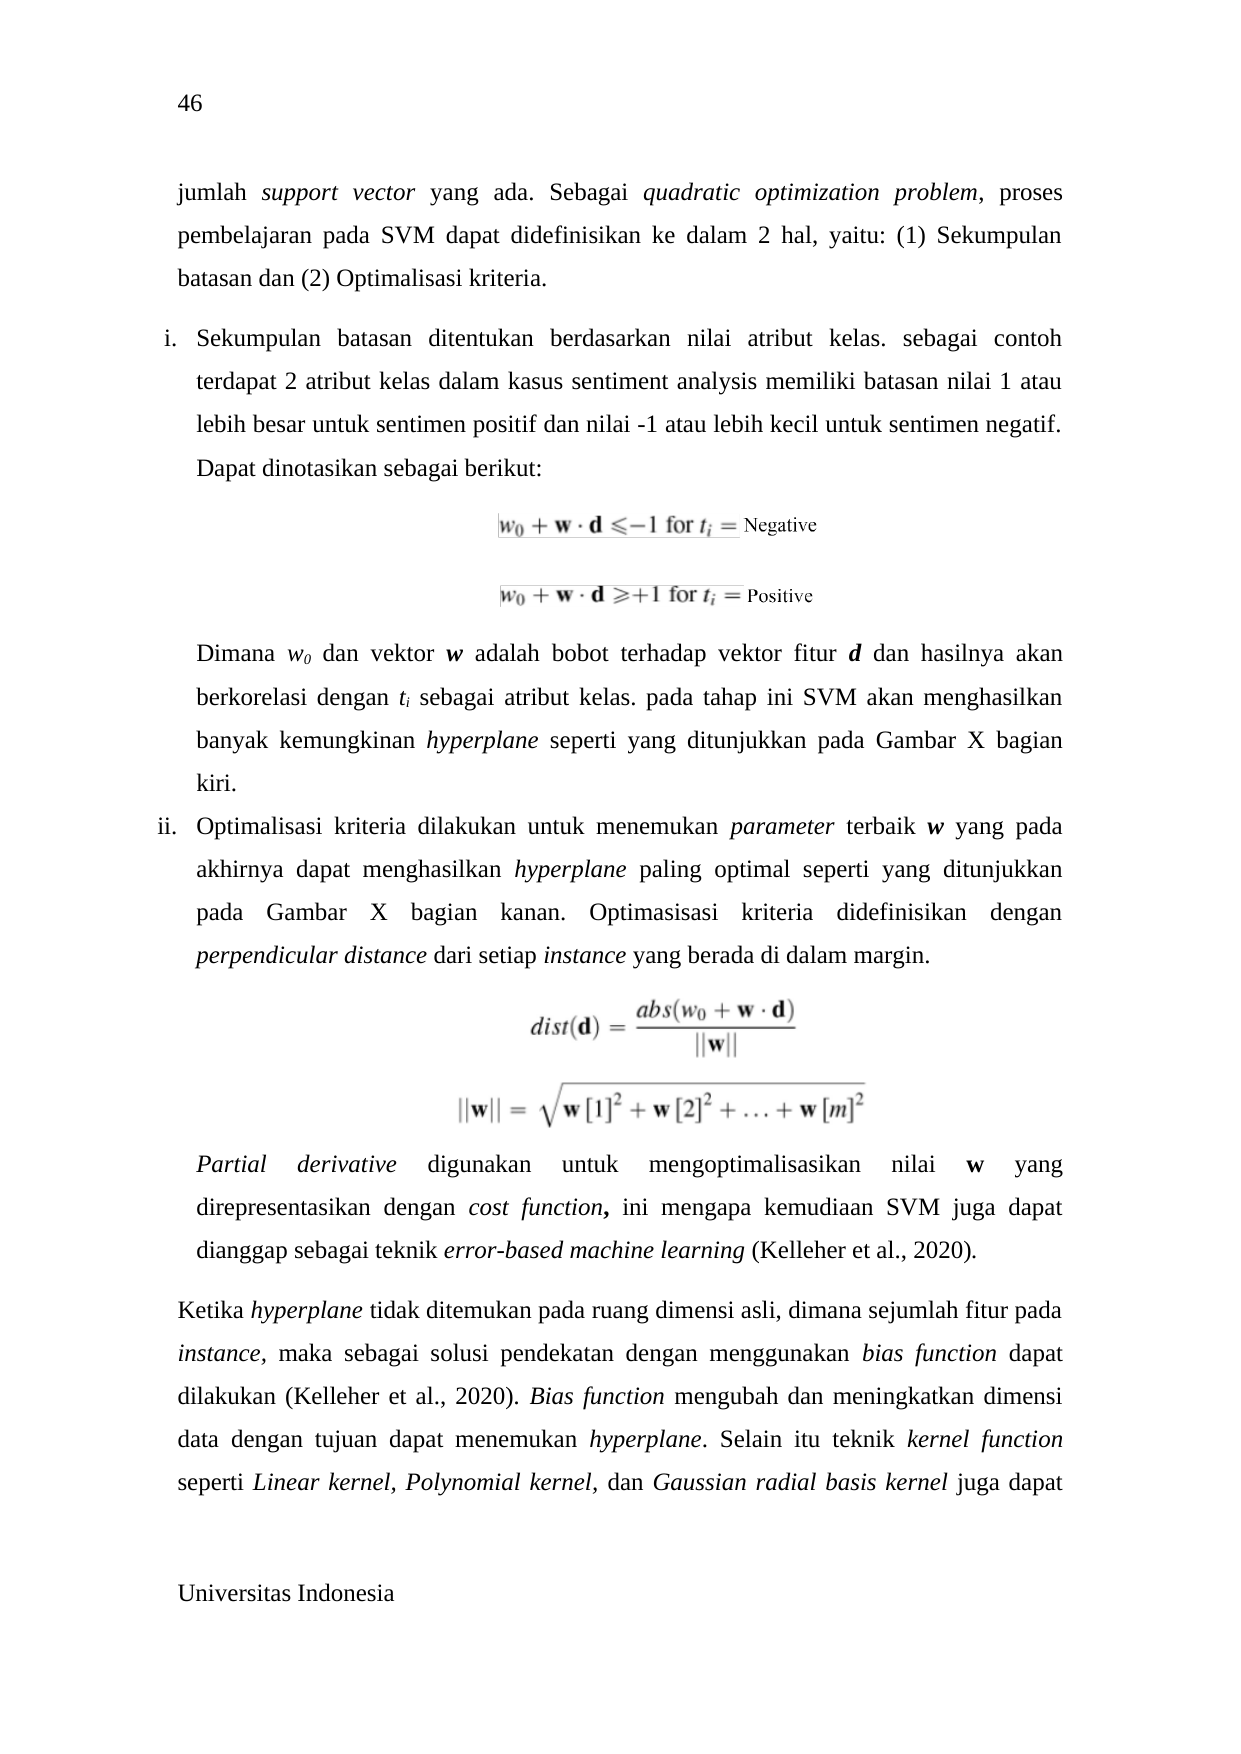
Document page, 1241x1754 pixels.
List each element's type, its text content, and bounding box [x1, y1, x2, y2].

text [177, 177, 1063, 292]
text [177, 1295, 1063, 1496]
picture [488, 568, 828, 624]
picture [486, 495, 829, 555]
list Dimana w0 dan vektor w adalah bobot terhadap vektor fitur d dan hasilnya akan berkorelasi dengan ti sebagai atribut kelas. pada tahap ini SVM akan menghasilkan banyak kemungkinan hyperplane seperti yang ditunjukkan pada Gambar X bagian kiri. [196, 638, 1063, 797]
list Optimalisasi kriteria dilakukan untuk menemukan parameter terbaik w yang pada akhirnya dapat menghasilkan hyperplane paling optimal seperti yang ditunjukkan pada Gambar X bagian kanan. Optimasisasi kriteria didefinisikan dengan perpendicular distance dari setiap instance yang berada di dalam margin. [177, 811, 1063, 969]
picture [447, 1079, 868, 1135]
list Partial derivative digunakan untuk mengoptimalisasikan nilai w yang direpresentasikan dengan cost function, ini mengapa kemudiaan SVM juga dapat dianggap sebagai teknik error-based machine learning (Kelleher et al., 2020). [196, 1149, 1063, 1264]
picture [508, 983, 807, 1065]
list Sekumpulan batasan ditentukan berdasarkan nilai atribut kelas. sebagai contoh terdapat 2 atribut kelas dalam kasus sentiment analysis memiliki batasan nilai 1 atau lebih besar untuk sentimen positif dan nilai -1 atau lebih kecil untuk sentimen negatif. Dapat dinotasikan sebagai berikut: [177, 323, 1063, 481]
